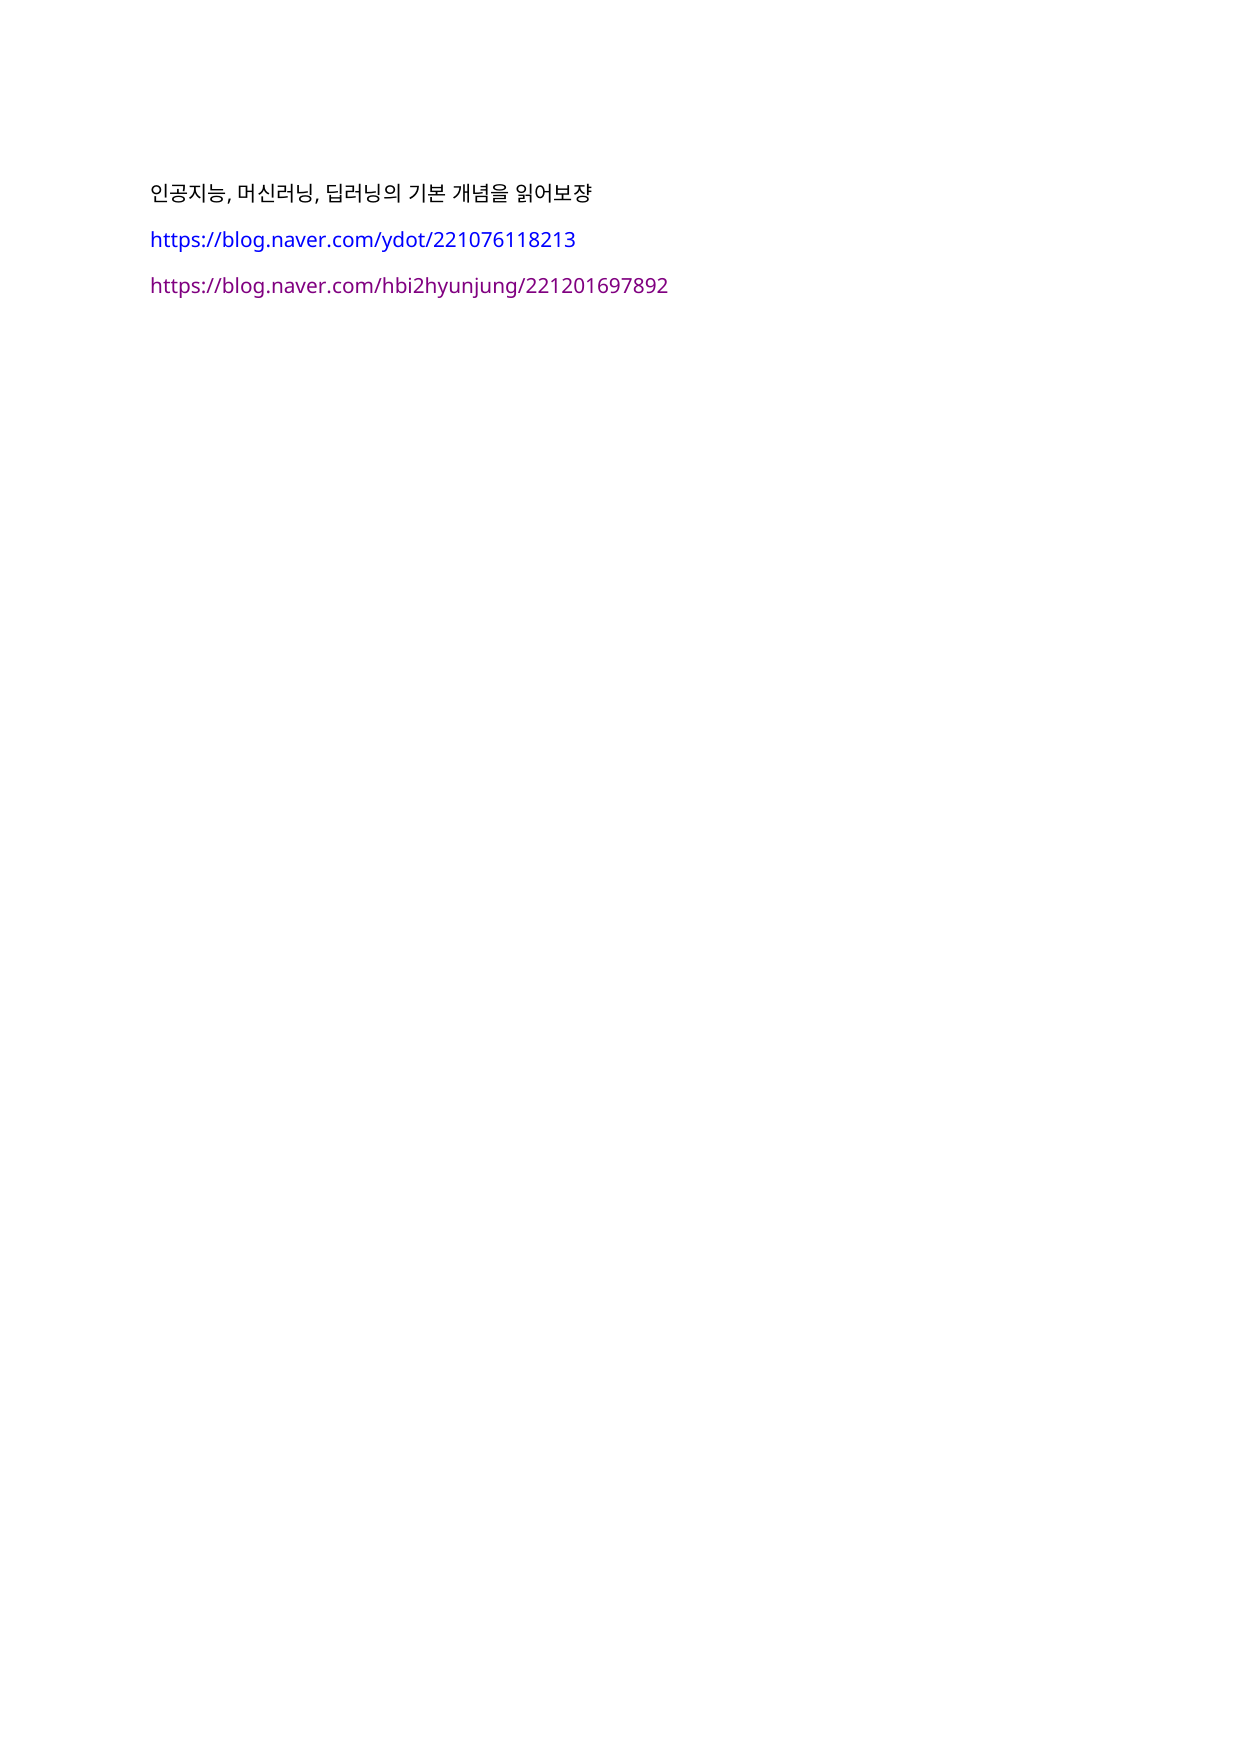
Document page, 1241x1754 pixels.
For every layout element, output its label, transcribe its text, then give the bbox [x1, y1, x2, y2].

text 인공지능, 머신러닝, 딥러닝의 기본 개념을 읽어보쟝 [150, 177, 1090, 207]
text https://blog.naver.com/hbi2hyunjung/221201697892 [150, 271, 1090, 299]
text https://blog.naver.com/ydot/221076118213 [150, 226, 1090, 254]
